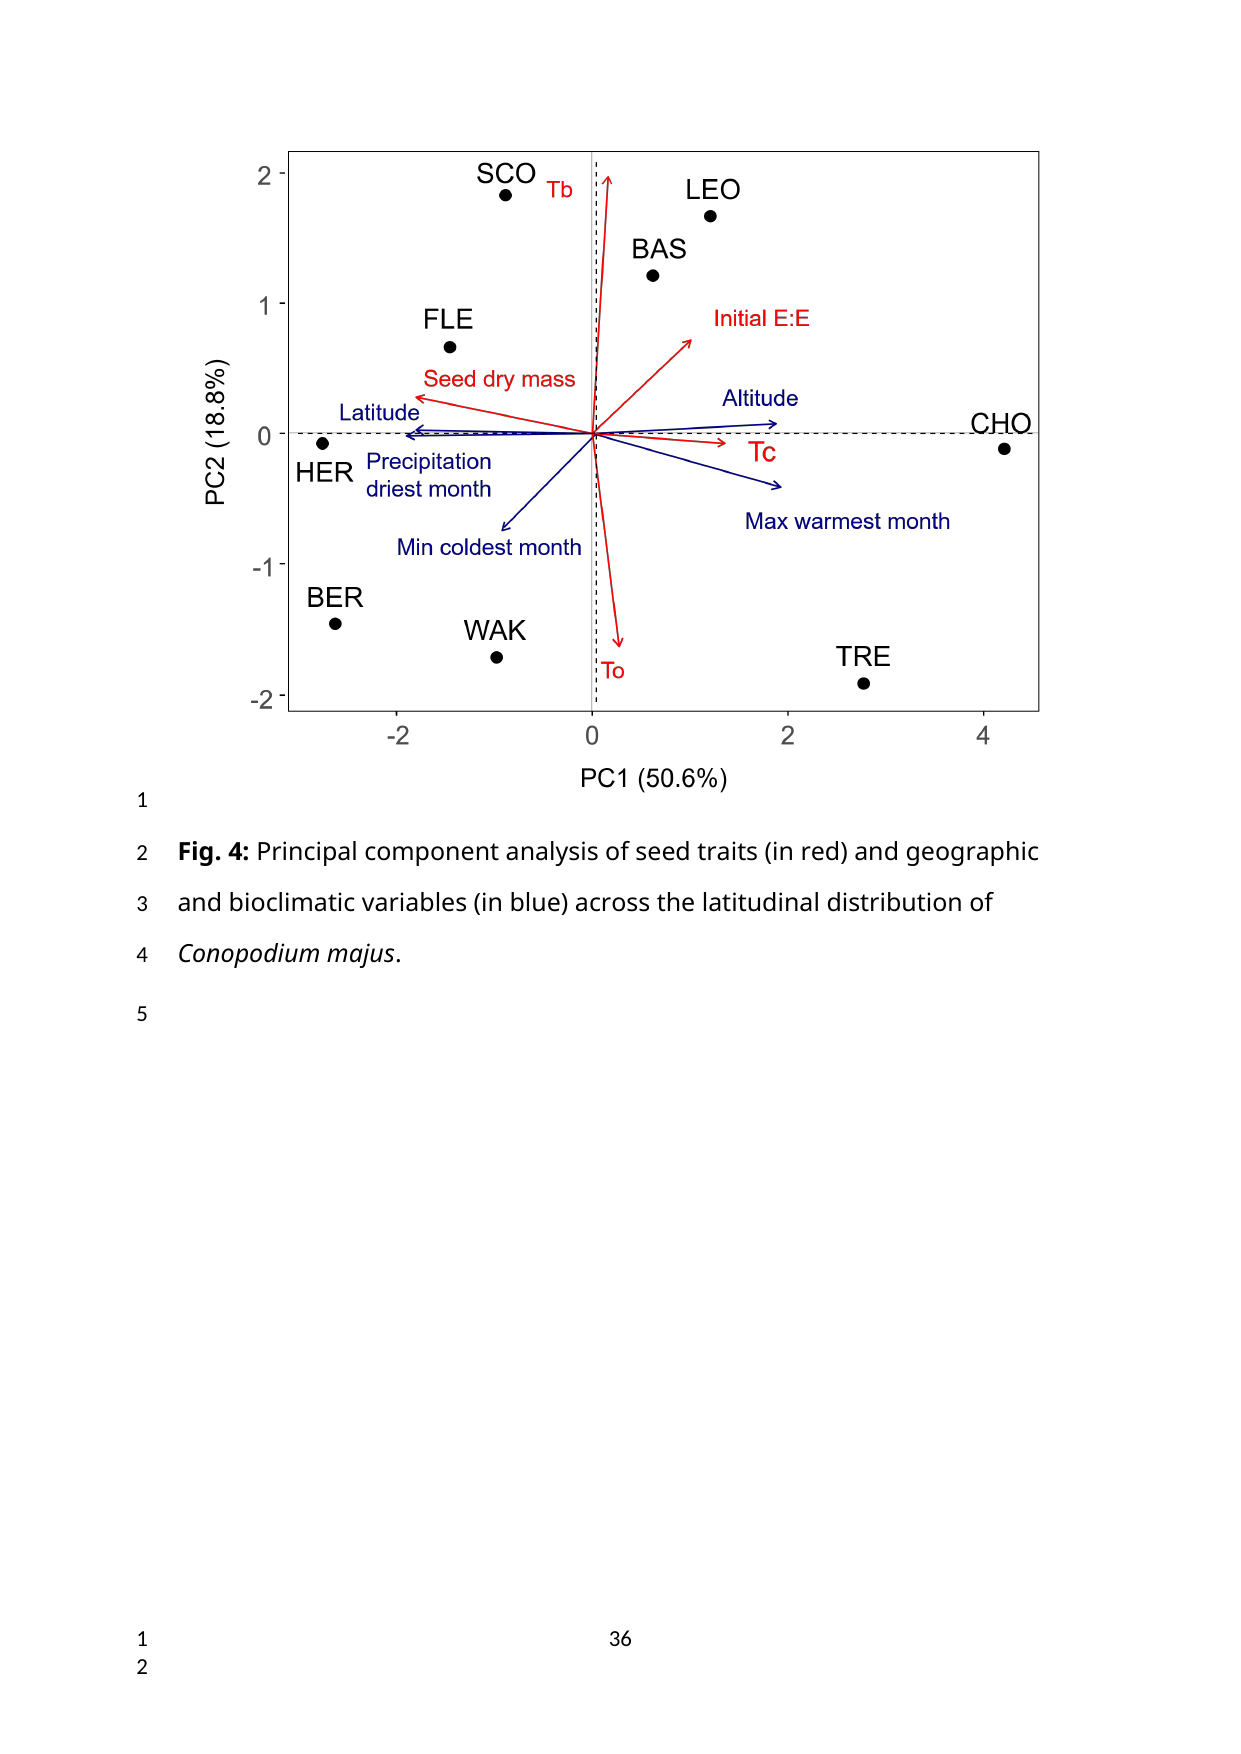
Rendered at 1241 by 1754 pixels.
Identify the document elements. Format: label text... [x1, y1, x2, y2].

picture [191, 147, 1049, 808]
text Fig. 4: Principal component analysis of seed traits (in red) and geographic and bioclimatic variables (in blue) across the latitudinal distribution of Conopodium majus. [177, 834, 1063, 970]
